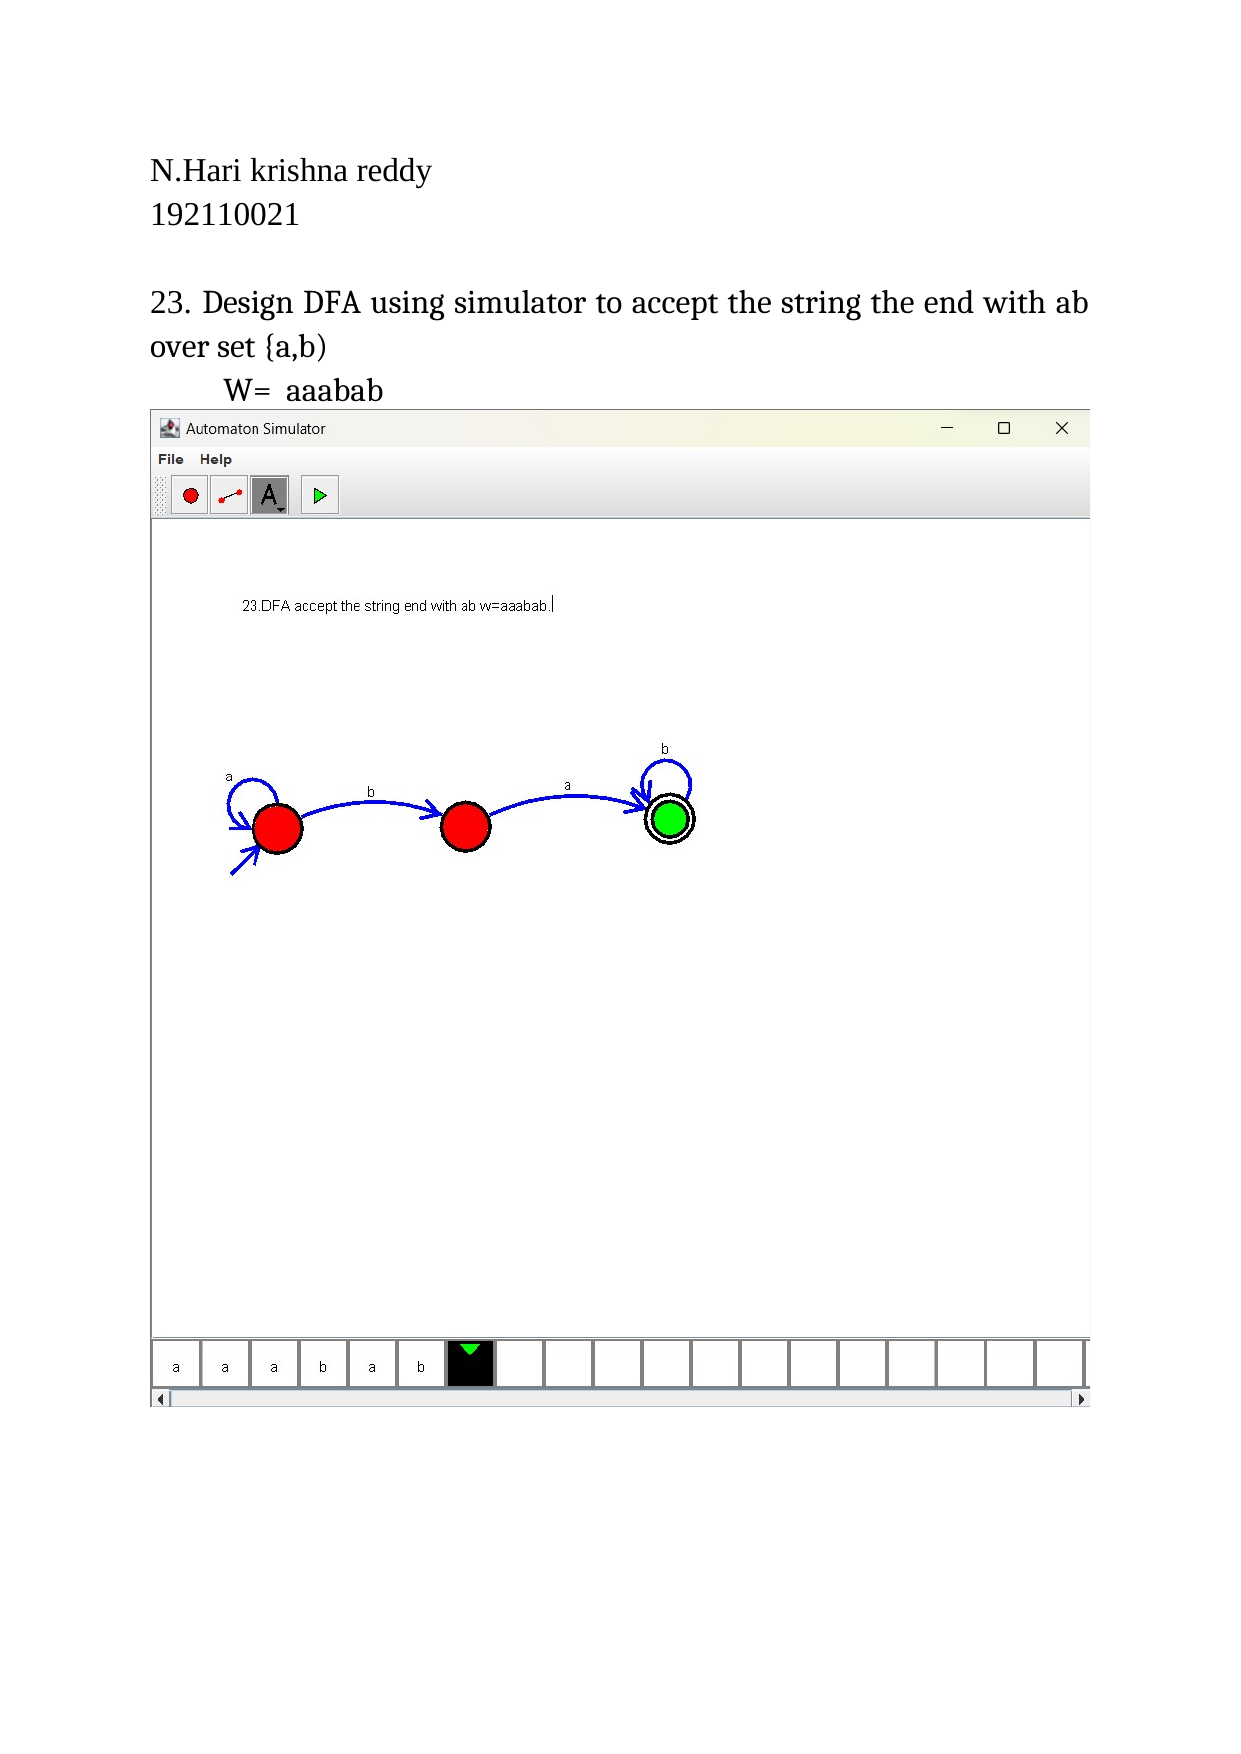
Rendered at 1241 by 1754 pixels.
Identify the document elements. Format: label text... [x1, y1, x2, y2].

text W= aaabab [150, 371, 1090, 409]
picture [150, 409, 1091, 1407]
text 192110021 [150, 194, 1090, 232]
text N.Hari krishna reddy [150, 150, 1090, 188]
text 23. Design DFA using simulator to accept the string the end with ab over set {a,b) [150, 282, 1090, 366]
